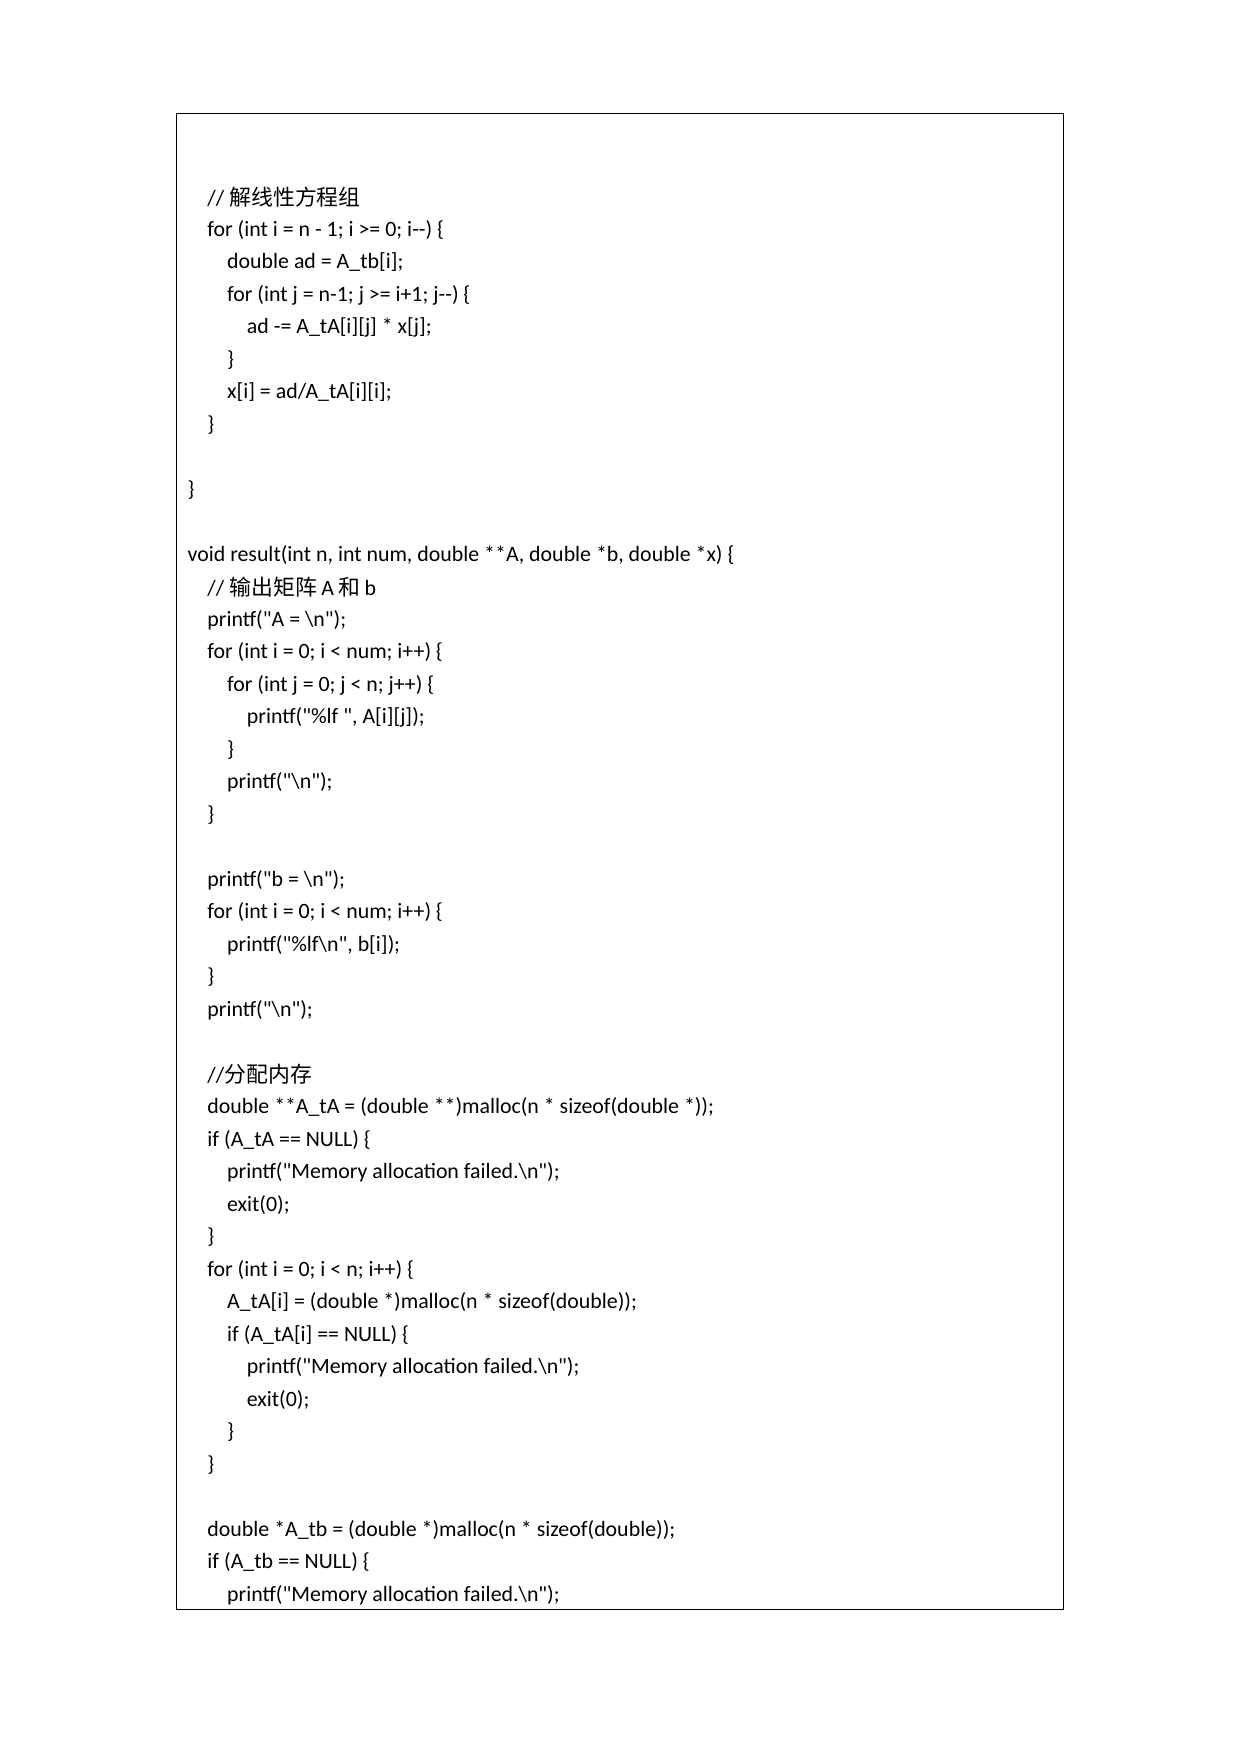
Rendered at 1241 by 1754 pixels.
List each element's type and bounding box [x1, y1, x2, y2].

table_cell [177, 114, 1063, 1609]
